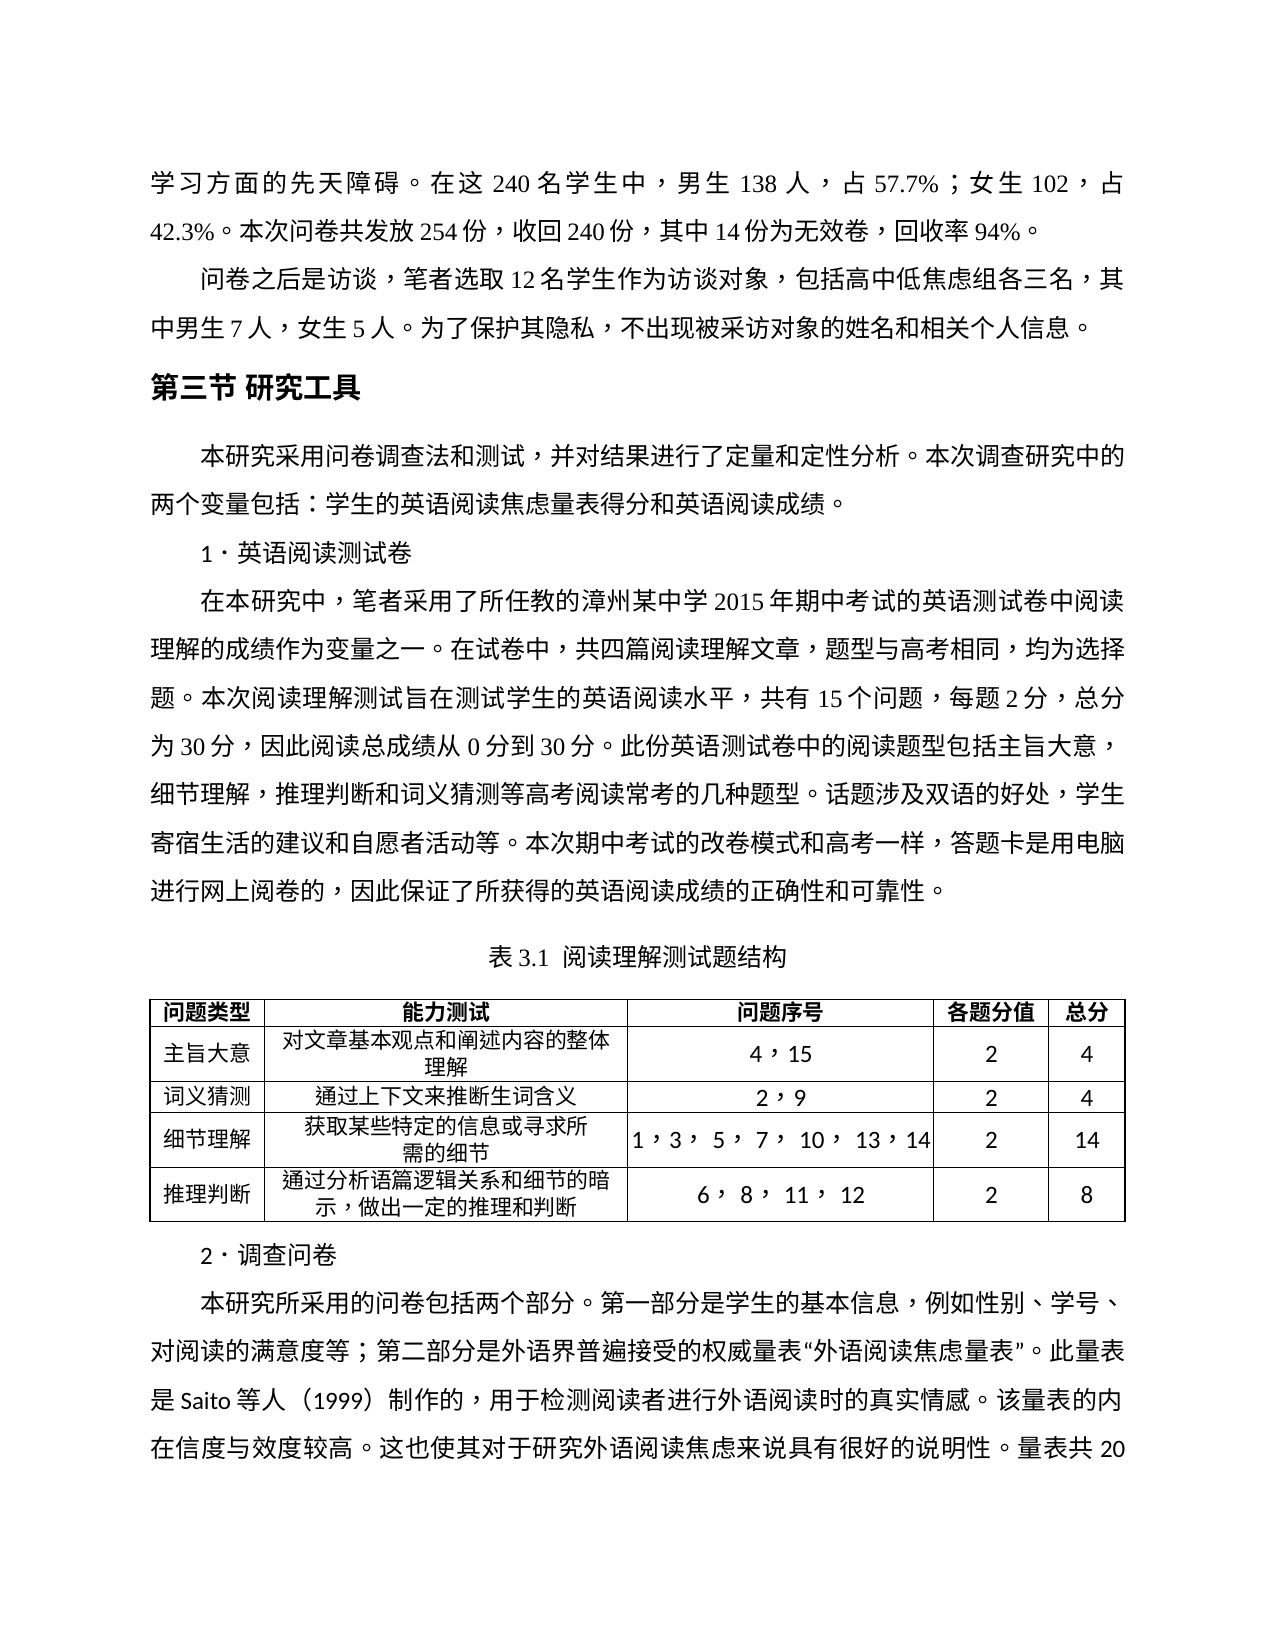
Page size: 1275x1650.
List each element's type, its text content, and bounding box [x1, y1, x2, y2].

table_cell 推理判断 [151, 1168, 264, 1221]
table_cell 14 [1049, 1113, 1124, 1167]
table_cell 4，15 [628, 1027, 933, 1081]
subtitle 第三节 研究工具 [150, 367, 1125, 407]
table_cell 2，9 [628, 1082, 933, 1112]
text 2．调查问卷 [150, 1222, 1125, 1270]
text 表3.1 阅读理解测试题结构 [150, 939, 1125, 973]
table_cell 主旨大意 [151, 1027, 264, 1081]
table_cell 通过分析语篇逻辑关系和细节的暗 示，做出一定的推理和判断 [265, 1168, 627, 1221]
text 问卷之后是访谈，笔者选取12名学生作为访谈对象，包括高中低焦虑组各三名，其中男生7人，女生5人。为了保护其隐私，不出现被采访对象的姓名和相关个人信息。 [150, 247, 1125, 343]
table_header 各题分值 [934, 1000, 1048, 1026]
table_cell 8 [1049, 1168, 1124, 1221]
table_cell 获取某些特定的信息或寻求所 需的细节 [265, 1113, 627, 1167]
table_cell 2 [934, 1027, 1048, 1081]
table_cell 词义猜测 [151, 1082, 264, 1112]
table_header 总分 [1049, 1000, 1124, 1026]
text 本研究采用问卷调查法和测试，并对结果进行了定量和定性分析。本次调查研究中的两个变量包括：学生的英语阅读焦虑量表得分和英语阅读成绩。 [150, 423, 1125, 520]
text 验到外国文化。他们都是接触高中英语将近一年半的高二学生。这些学生都没有英语学习方面的先天障碍。在这240名学生中，男生138人，占57.7%；女生102，占42.3%。本次问卷共发放254份，收回240份，其中14份为无效卷，回收率94%。 [150, 150, 1125, 247]
table_cell 6， 8， 11， 12 [628, 1168, 933, 1221]
table_header 能力测试 [265, 1000, 627, 1026]
table_cell 2 [934, 1168, 1048, 1221]
table_cell 2 [934, 1113, 1048, 1167]
table_cell 4 [1049, 1027, 1124, 1081]
text 在本研究中，笔者采用了所任教的漳州某中学2015年期中考试的英语测试卷中阅读理解的成绩作为变量之一。在试卷中，共四篇阅读理解文章，题型与高考相同，均为选择题。本次阅读理解测试旨在测试学生的英语阅读水平，共有15个问题，每题2分，总分为30分，因此阅读总成绩从0分到30分。此份英语测试卷中的阅读题型包括主旨大意，细节理解，推理判断和词义猜测等高考阅读常考的几种题型。话题涉及双语的好处，学生寄宿生活的建议和自愿者活动等。本次期中考试的改卷模式和高考一样，答题卡是用电脑进行网上阅卷的，因此保证了所获得的英语阅读成绩的正确性和可靠性。 [150, 568, 1125, 907]
table_cell 通过上下文来推断生词含义 [265, 1082, 627, 1112]
table_cell 4 [1049, 1082, 1124, 1112]
text 1．英语阅读测试卷 [150, 520, 1125, 568]
table_cell 对文章基本观点和阐述内容的整体 理解 [265, 1027, 627, 1081]
table_header 问题类型 [151, 1000, 264, 1026]
table_header 问题序号 [628, 1000, 933, 1026]
table_cell 2 [934, 1082, 1048, 1112]
table_cell 1，3， 5， 7， 10， 13，14 [628, 1113, 933, 1167]
table_cell 细节理解 [151, 1113, 264, 1167]
